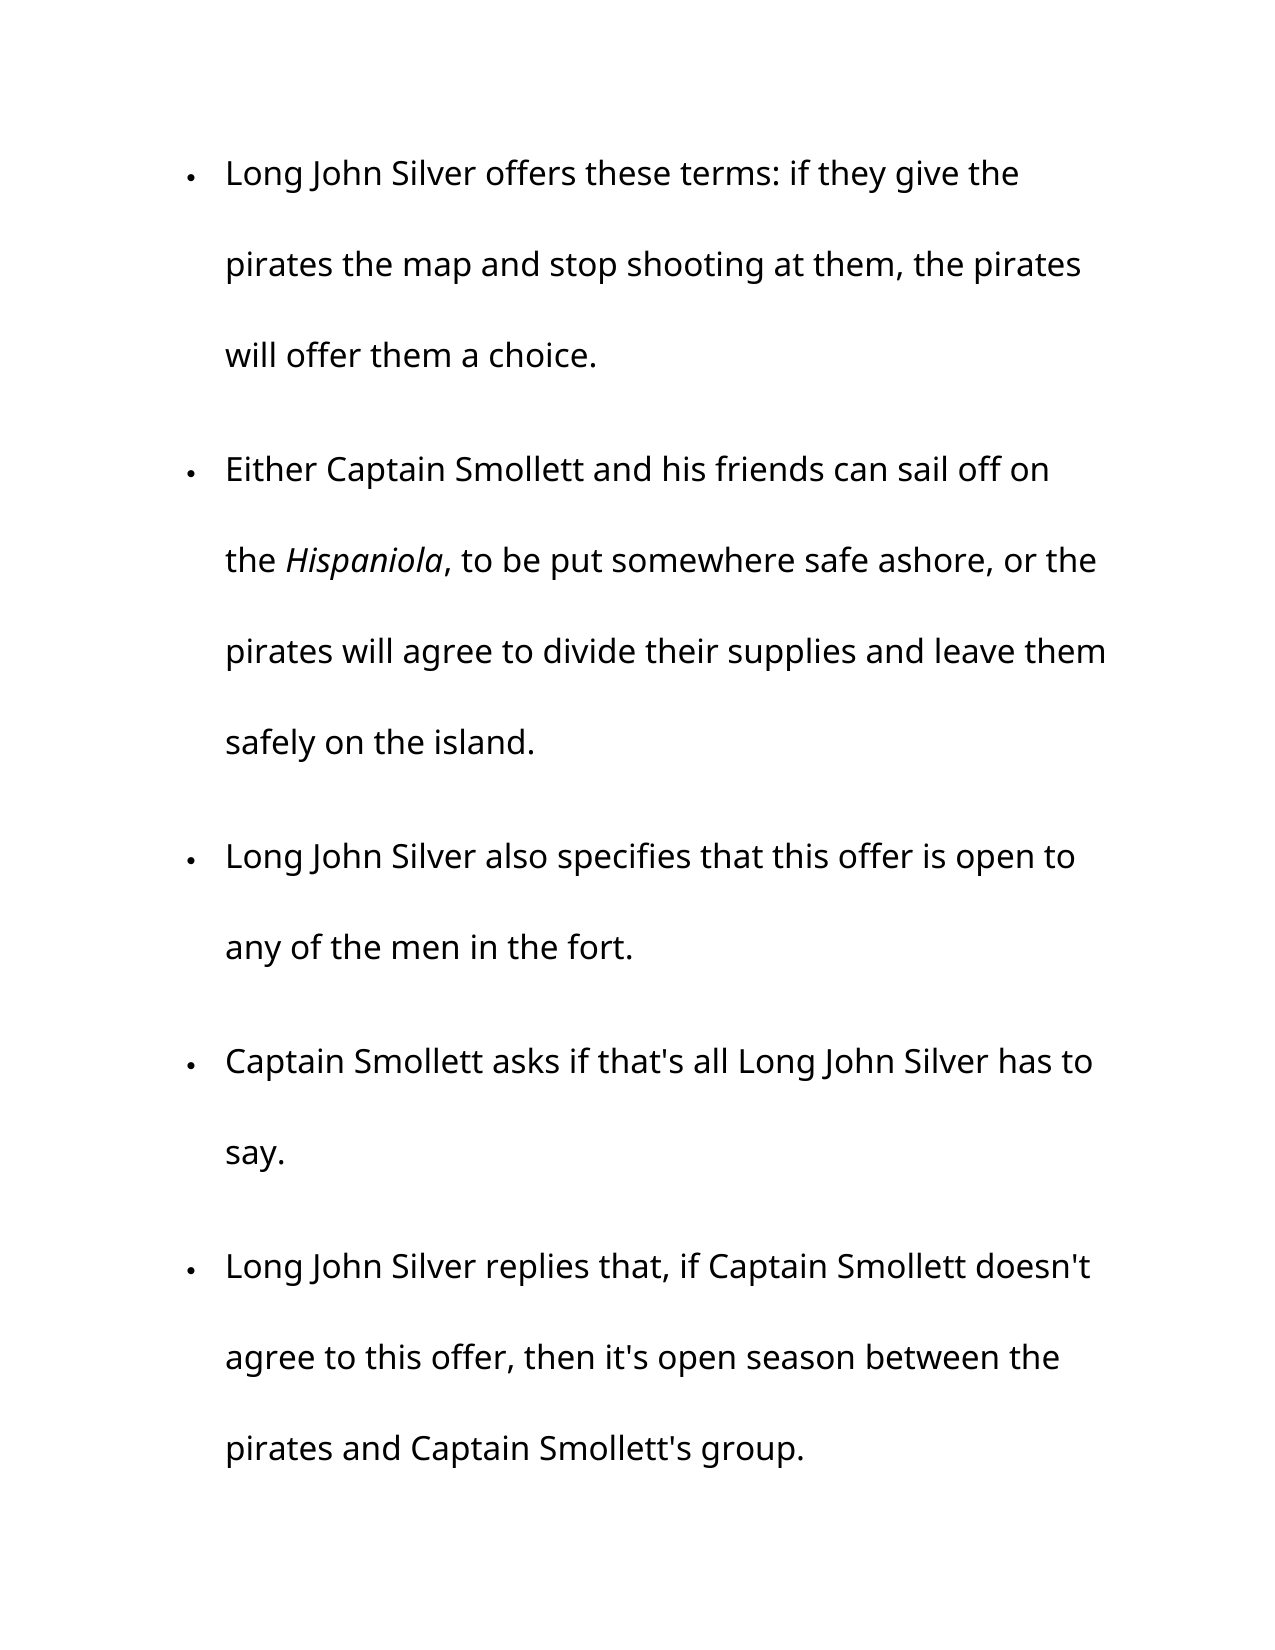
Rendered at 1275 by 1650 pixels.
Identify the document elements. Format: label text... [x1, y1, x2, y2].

list Long John Silver replies that, if Captain Smollett doesn't agree to this offer, then it's open season between the pirates and Captain Smollett's group. [187, 1243, 1125, 1470]
list Captain Smollett asks if that's all Long John Silver has to say. [187, 1038, 1125, 1174]
list Either Captain Smollett and his friends can sail off on the Hispaniola, to be put somewhere safe ashore, or the pirates will agree to divide their supplies and leave them safely on the island. [187, 446, 1125, 764]
list Long John Silver offers these terms: if they give the pirates the map and stop shooting at them, the pirates will offer them a choice. [187, 150, 1125, 377]
list Long John Silver also specifies that this offer is open to any of the men in the fort. [187, 833, 1125, 969]
